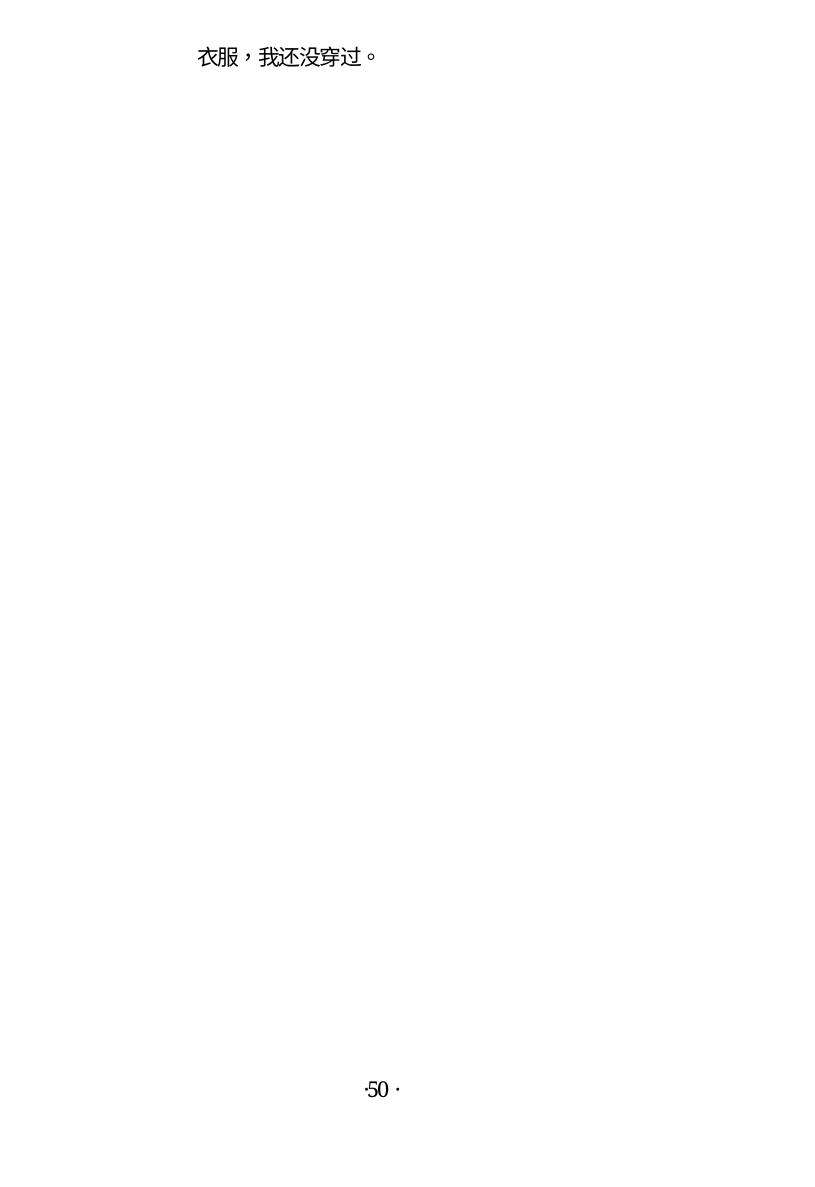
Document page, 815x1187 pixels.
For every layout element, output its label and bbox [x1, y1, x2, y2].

text [110, 42, 679, 71]
